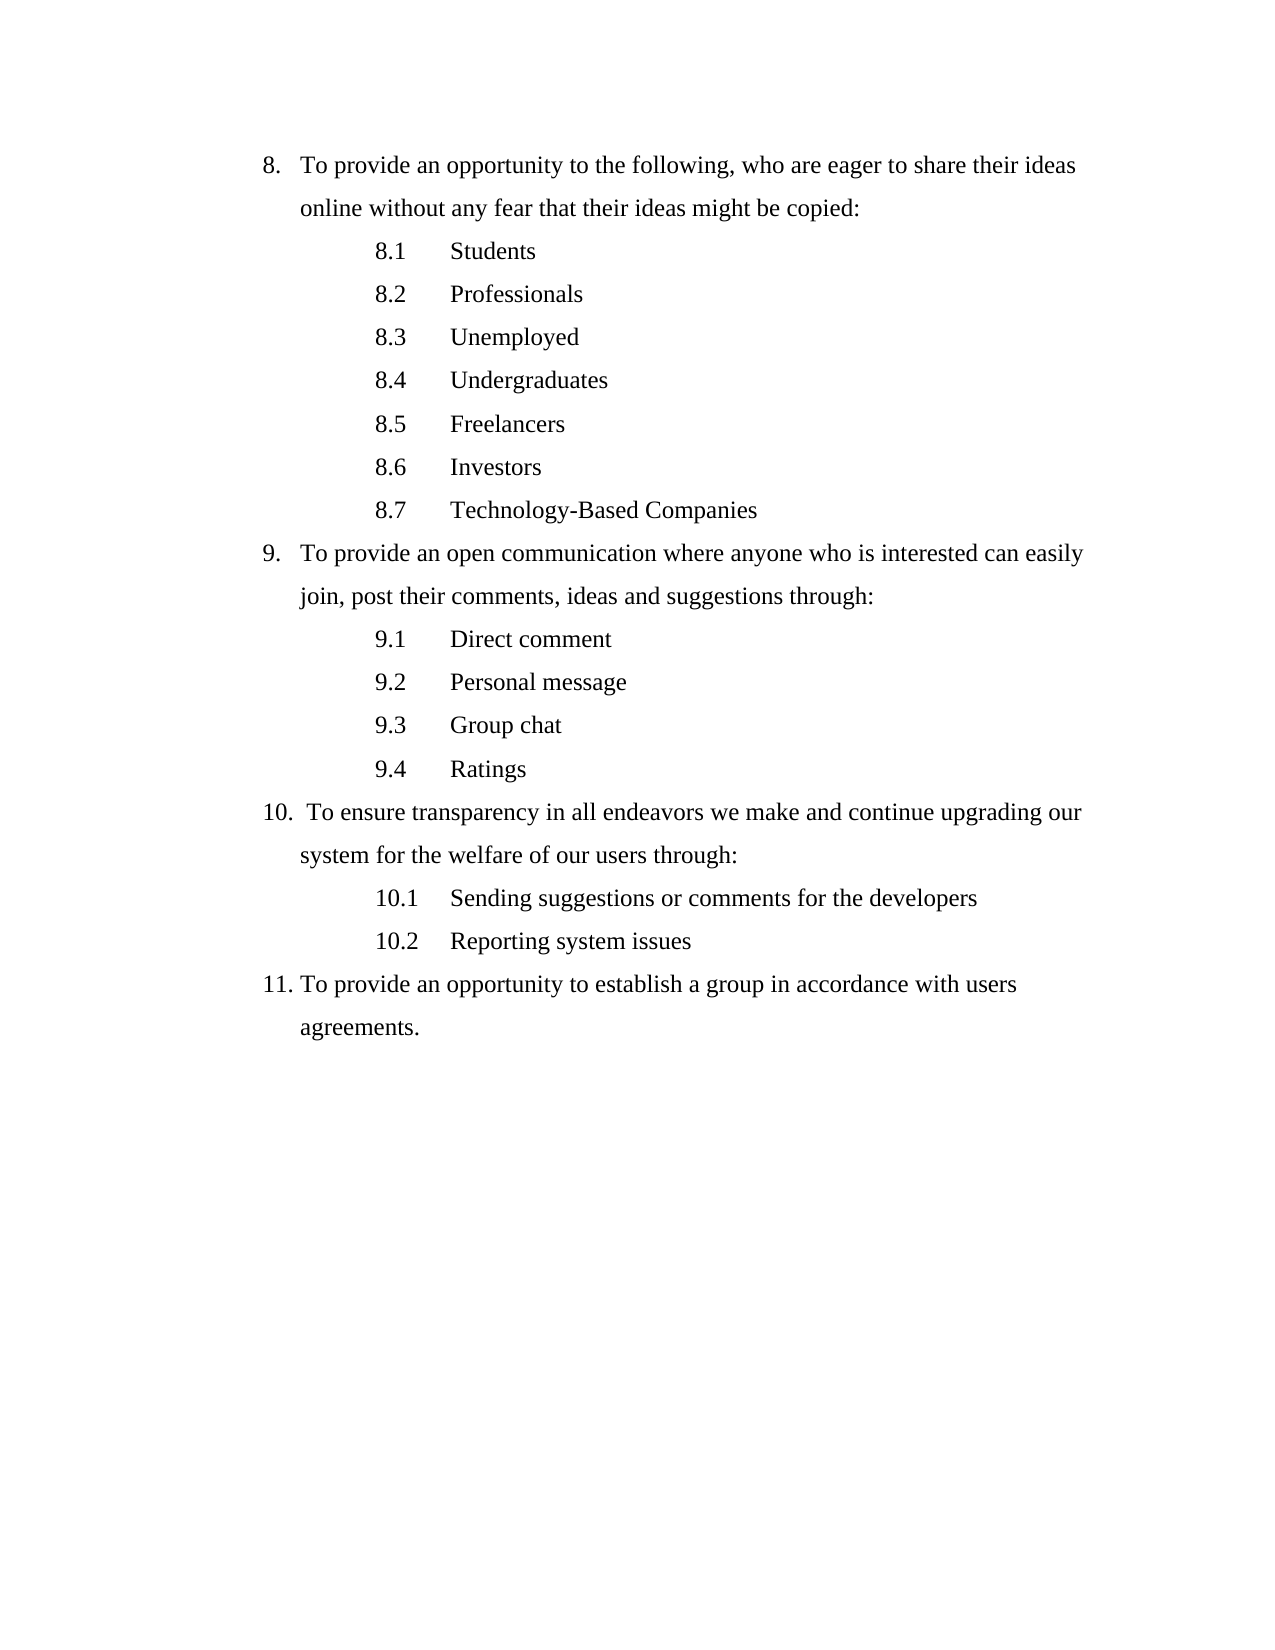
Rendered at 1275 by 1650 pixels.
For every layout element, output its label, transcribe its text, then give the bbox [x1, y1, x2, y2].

list Unemployed [375, 322, 1125, 351]
list To provide an open communication where anyone who is interested can easily join, post their comments, ideas and suggestions through: [262, 538, 1125, 610]
list Investors [375, 452, 1125, 481]
list Freelancers [375, 409, 1125, 437]
list To provide an opportunity to the following, who are eager to share their ideas online without any fear that their ideas might be copied: [262, 150, 1125, 222]
list Group chat [375, 711, 1125, 739]
list Students [375, 236, 1125, 265]
list To ensure transparency in all endeavors we make and continue upgrading our system for the welfare of our users through: [262, 797, 1125, 869]
list Direct comment [375, 624, 1125, 653]
list Reporting system issues [375, 926, 1125, 955]
list Sending suggestions or comments for the developers [375, 883, 1125, 912]
list Undergraduates [375, 366, 1125, 394]
list Personal message [375, 667, 1125, 696]
list Professionals [375, 279, 1125, 308]
list Technology-Based Companies [375, 495, 1125, 524]
list Ratings [375, 754, 1125, 782]
list To provide an opportunity to establish a group in accordance with users agreements. [262, 969, 1125, 1041]
